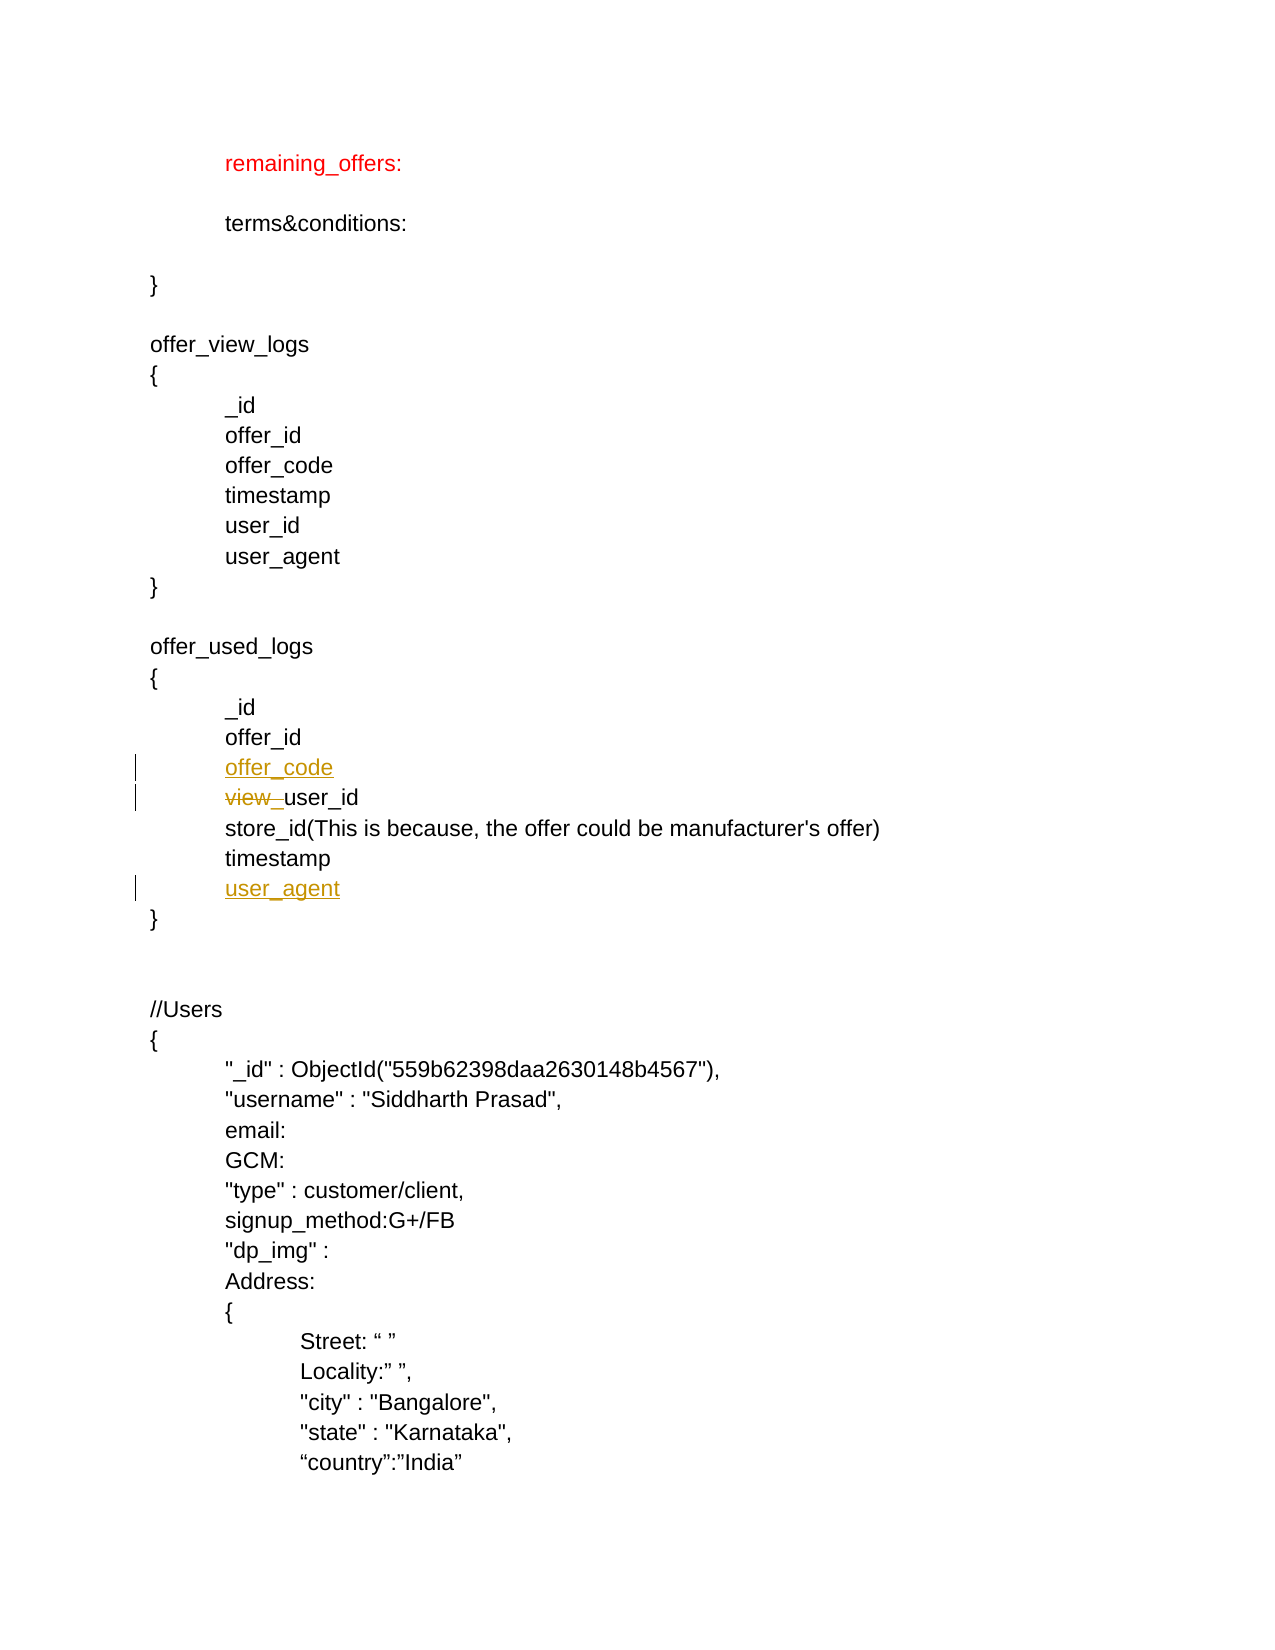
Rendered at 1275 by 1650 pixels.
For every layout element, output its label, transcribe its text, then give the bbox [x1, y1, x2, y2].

text } [150, 271, 1125, 297]
text Street: “ ” [225, 1328, 1125, 1354]
text { [150, 1026, 1125, 1052]
text remaining_offers: [150, 150, 1125, 176]
text GCM: [150, 1147, 1125, 1173]
text "username" : "Siddharth Prasad", [150, 1086, 1125, 1113]
text { [150, 361, 1125, 388]
text timestamp [150, 482, 1125, 509]
text store_id(This is because, the offer could be manufacturer's offer) [225, 814, 1125, 841]
text offer_id [225, 724, 1125, 750]
text "state" : "Karnataka", [225, 1419, 1125, 1445]
text "city" : "Bangalore", [225, 1388, 1125, 1415]
text } [150, 573, 1125, 599]
text //Users [150, 996, 1125, 1022]
text Address: [150, 1268, 1125, 1294]
text { [150, 1298, 1125, 1324]
text user_id [150, 512, 1125, 539]
text _id [225, 694, 1125, 720]
text Locality:” ”, [225, 1358, 1125, 1385]
text offer_code [150, 452, 1125, 478]
text terms&conditions: [150, 210, 1125, 237]
text _id [150, 392, 1125, 418]
text “country”:”India” [225, 1449, 1125, 1475]
text "type" : customer/client, [150, 1177, 1125, 1203]
text user_agent [150, 543, 1125, 569]
text "_id" : ObjectId("559b62398daa2630148b4567"), [150, 1056, 1125, 1083]
text user_id [225, 784, 1125, 811]
text signup_method:G+/FB [150, 1207, 1125, 1234]
text offer_id [150, 422, 1125, 448]
text email: [150, 1117, 1125, 1143]
text offer_view_logs [150, 331, 1125, 358]
text timestamp [225, 845, 1125, 871]
text offer_used_logs [150, 633, 1125, 660]
text { [150, 663, 1125, 690]
text } [150, 905, 1125, 932]
text "dp_img" : [150, 1237, 1125, 1264]
